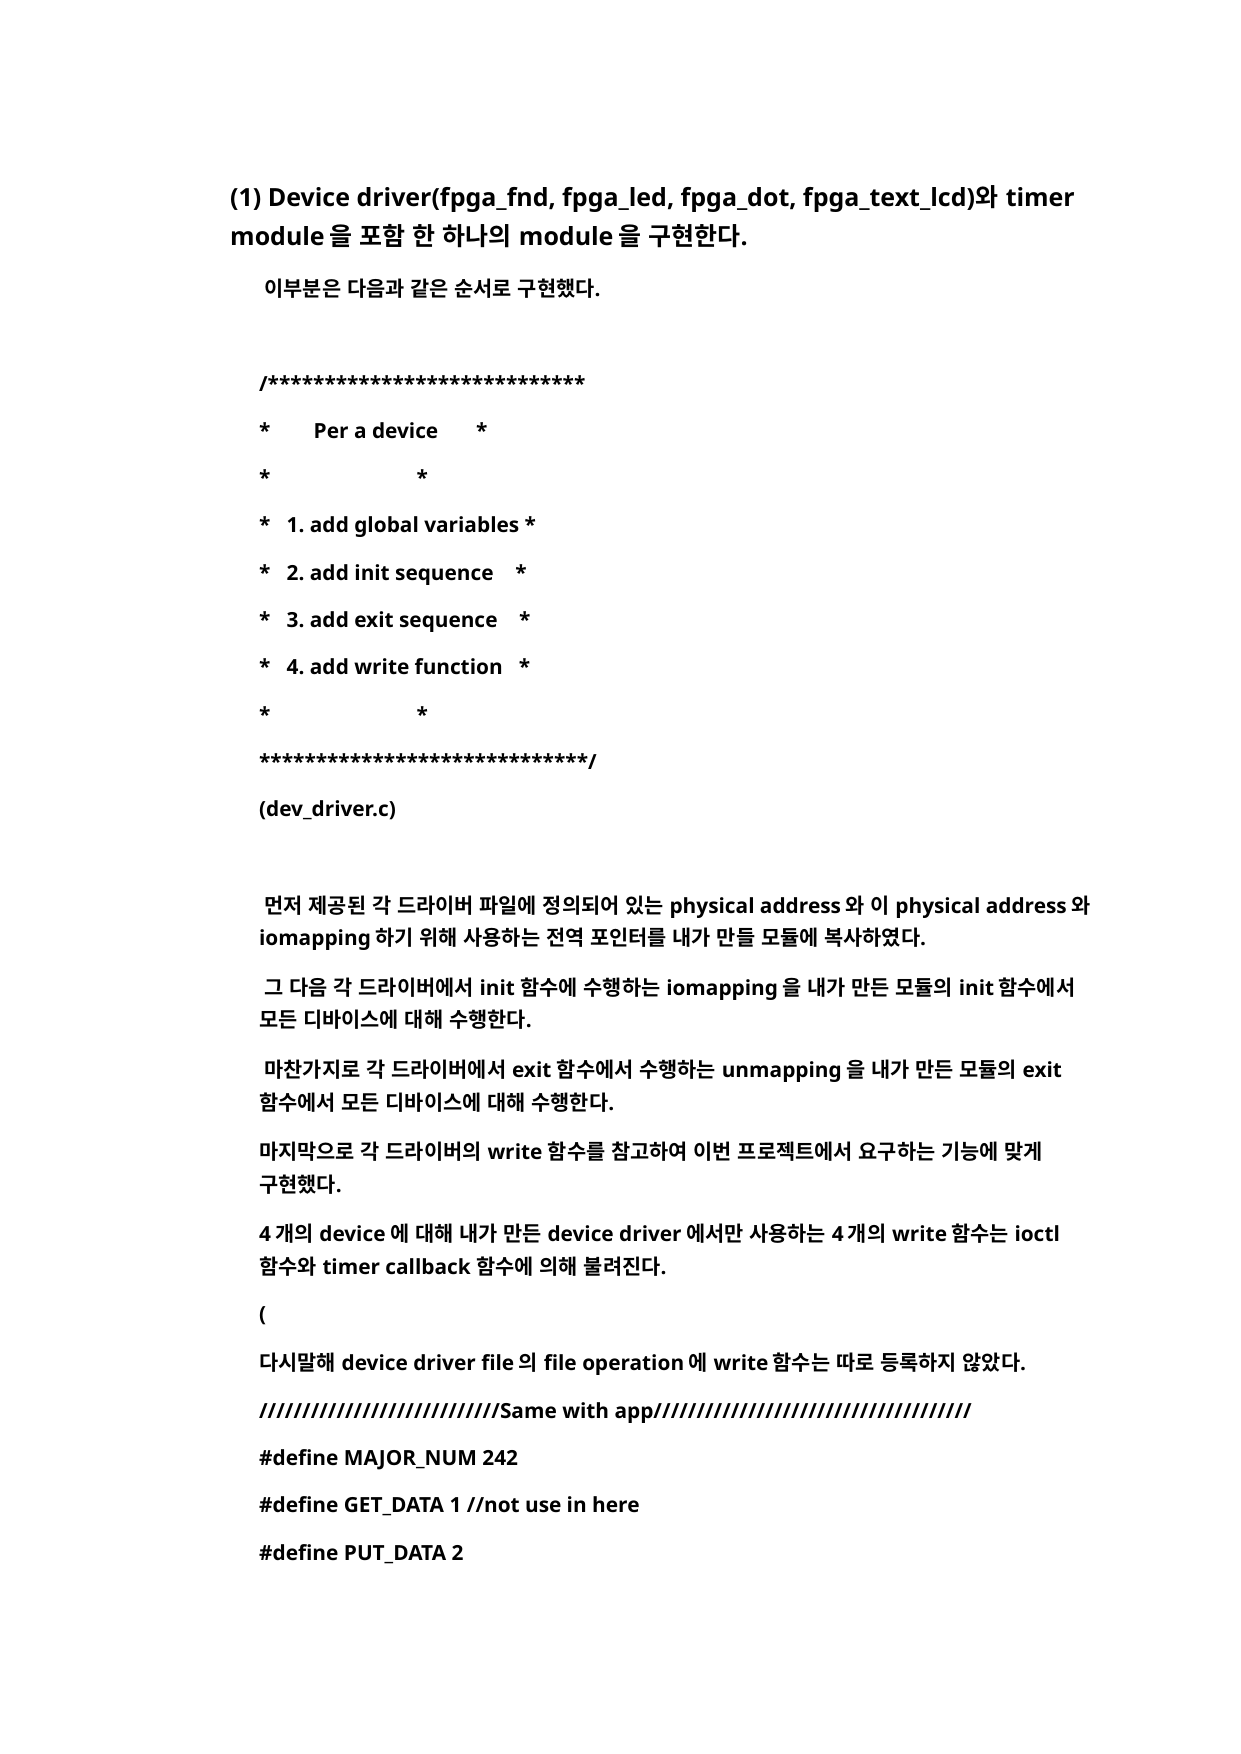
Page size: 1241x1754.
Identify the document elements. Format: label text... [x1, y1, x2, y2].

text 이부분은 다음과 같은 순서로 구현했다. [259, 272, 1090, 302]
text #define GET_DATA 1 //not use in here [259, 1491, 1090, 1519]
text #define PUT_DATA 2 [259, 1538, 1090, 1566]
text 마찬가지로 각 드라이버에서 exit 함수에서 수행하는 unmapping을 내가 만든 모듈의 exit 함수에서 모든 디바이스에 대해 수행한다. [259, 1053, 1090, 1116]
text 먼저 제공된 각 드라이버 파일에 정의되어 있는 physical address와 이 physical address와 iomapping하기 위해 사용하는 전역 포인터를 내가 만들 모듈에 복사하였다. [259, 889, 1090, 952]
text 4개의 device에 대해 내가 만든 device driver에서만 사용하는 4개의 write함수는 ioctl 함수와 timer callback 함수에 의해 불려진다. [259, 1217, 1090, 1280]
text ( [259, 1299, 1090, 1328]
text 다시말해 device driver file의 file operation에 write함수는 따로 등록하지 않았다. [259, 1347, 1090, 1377]
text 그 다음 각 드라이버에서 init 함수에 수행하는 iomapping을 내가 만든 모듈의 init함수에서 모든 디바이스에 대해 수행한다. [259, 971, 1090, 1034]
text * 1. add global variables * [259, 511, 1090, 539]
text (dev_driver.c) [259, 794, 1090, 823]
text * 4. add write function * [259, 652, 1090, 681]
text (1) Device driver(fpga_fnd, fpga_led, fpga_dot, fpga_text_lcd)와 timer module을 포함 한 하나의 module을 구현한다. [230, 177, 1090, 252]
text * * [259, 700, 1090, 728]
text #define MAJOR_NUM 242 [259, 1443, 1090, 1472]
text * 3. add exit sequence * [259, 605, 1090, 633]
text * 2. add init sequence * [259, 558, 1090, 586]
text ////////////////////////////Same with app///////////////////////////////////// [259, 1396, 1090, 1424]
text 마지막으로 각 드라이버의 write 함수를 참고하여 이번 프로젝트에서 요구하는 기능에 맞게 구현했다. [259, 1135, 1090, 1198]
text /**************************** [259, 369, 1090, 397]
text * Per a device * [259, 416, 1090, 444]
text * * [259, 463, 1090, 492]
text *****************************/ [259, 747, 1090, 775]
